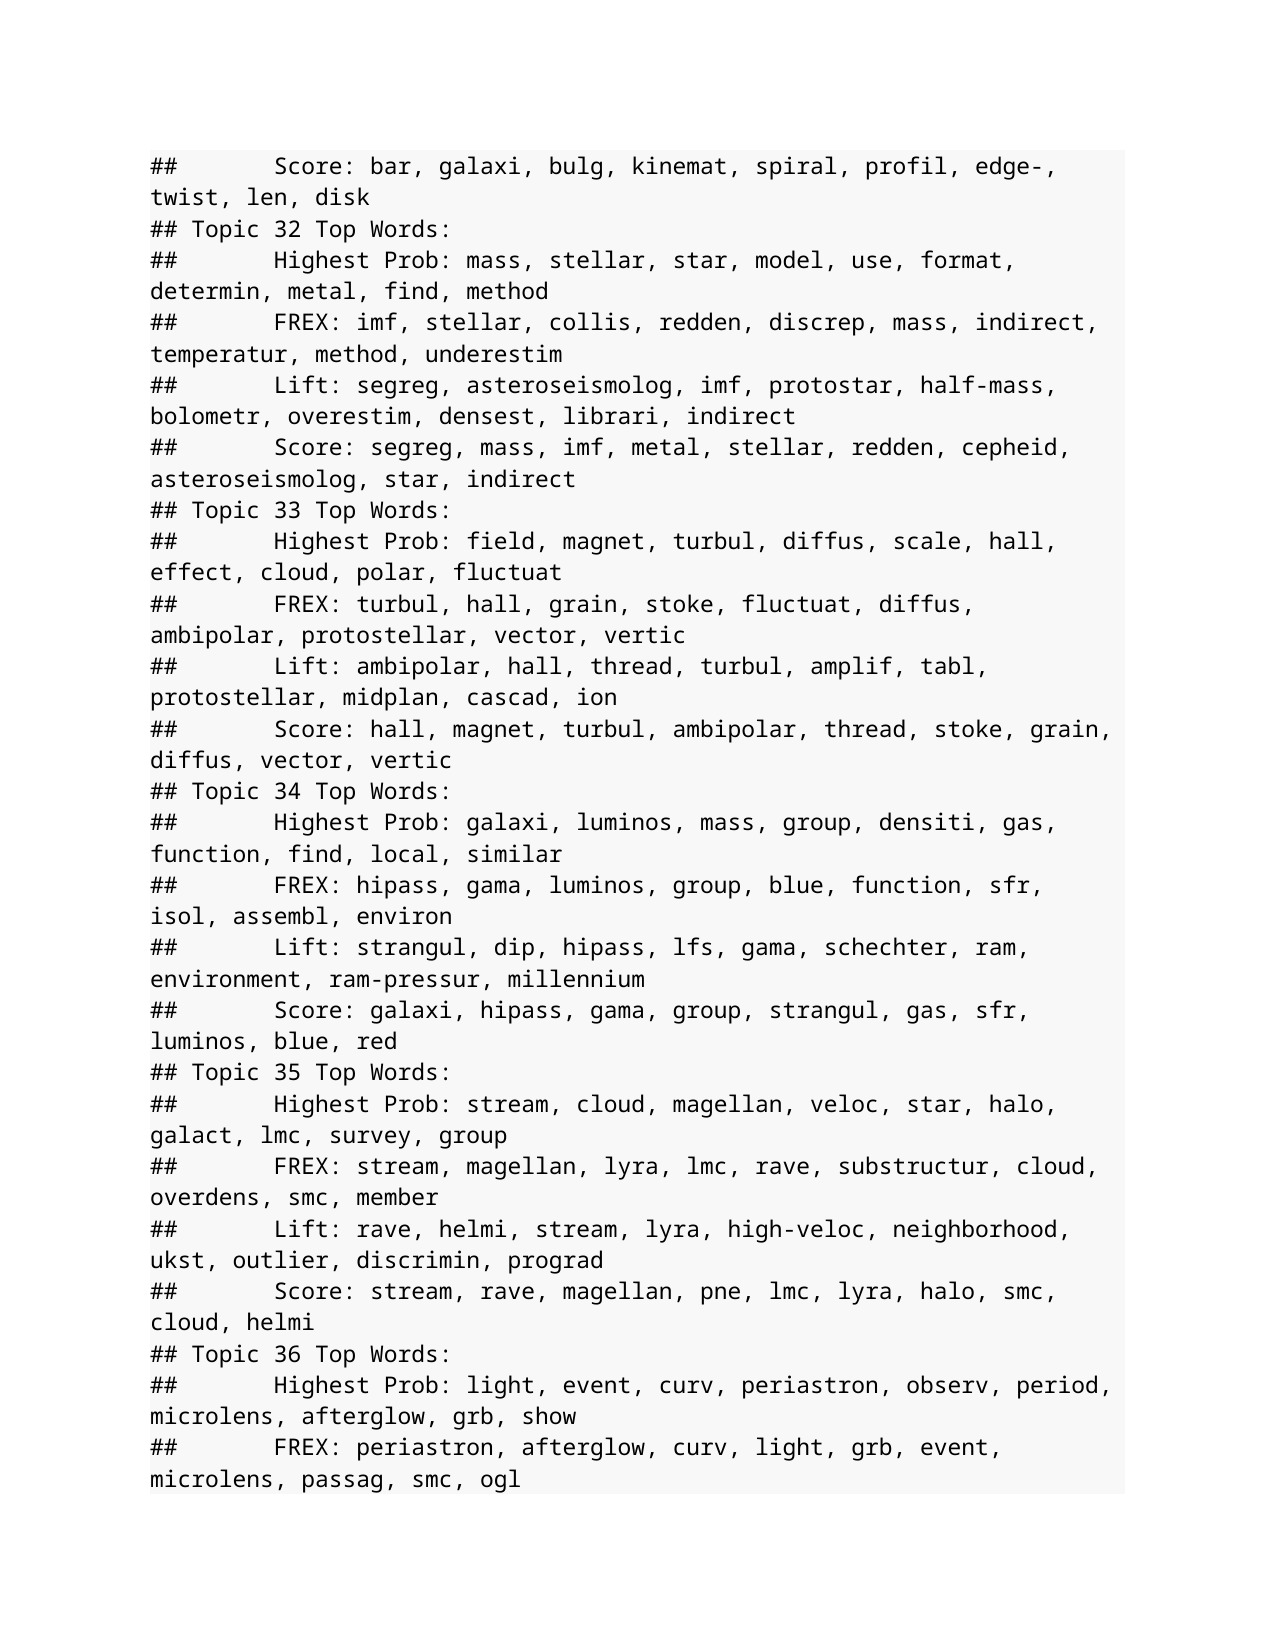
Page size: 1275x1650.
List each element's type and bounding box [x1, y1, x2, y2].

text [150, 150, 1125, 1494]
